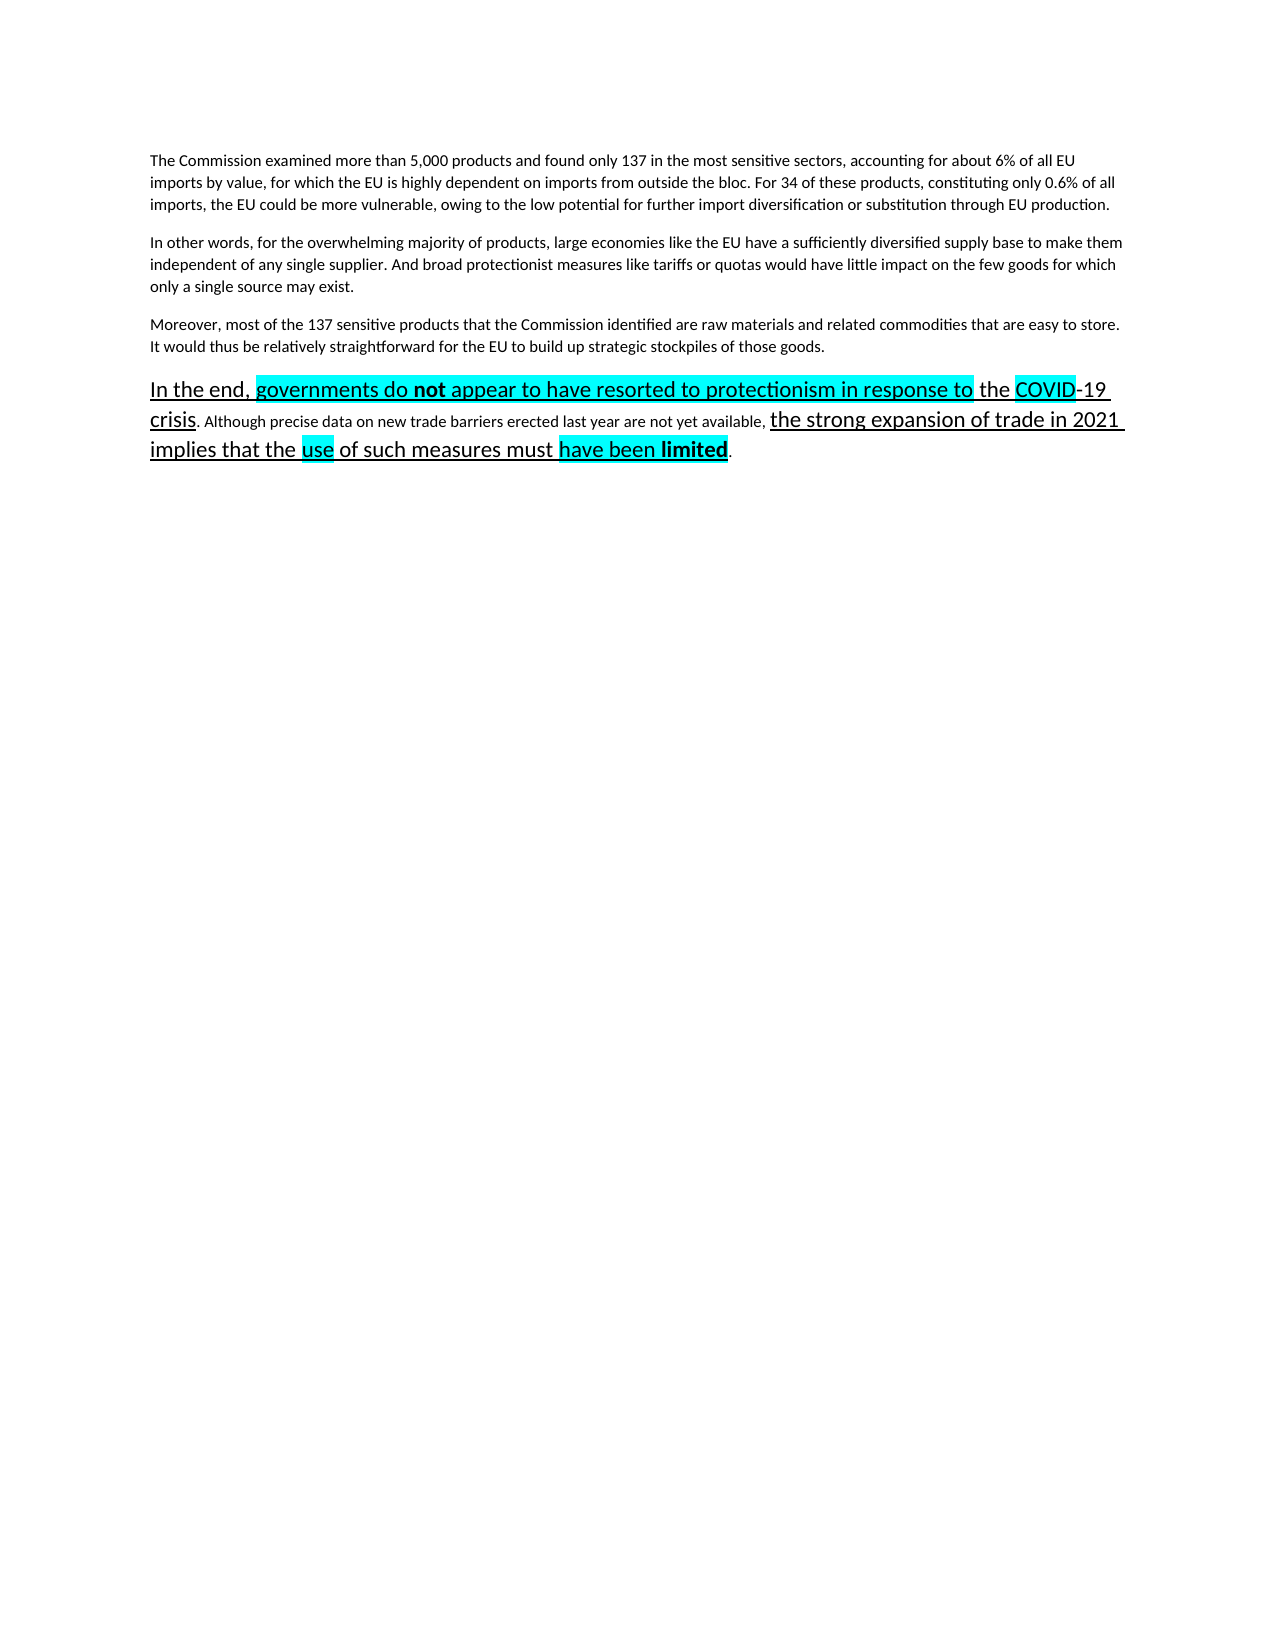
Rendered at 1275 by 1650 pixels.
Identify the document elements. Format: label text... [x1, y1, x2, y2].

text In other words, for the overwhelming majority of products, large economies like the EU have a sufficiently diversified supply base to make them independent of any single supplier. And broad protectionist measures like tariffs or quotas would have little impact on the few goods for which only a single source may exist. [150, 232, 1125, 296]
text The Commission examined more than 5,000 products and found only 137 in the most sensitive sectors, accounting for about 6% of all EU imports by value, for which the EU is highly dependent on imports from outside the bloc. For 34 of these products, constituting only 0.6% of all imports, the EU could be more vulnerable, owing to the low potential for further import diversification or substitution through EU production. [150, 150, 1125, 214]
text Moreover, most of the 137 sensitive products that the Commission identified are raw materials and related commodities that are easy to store. It would thus be relatively straightforward for the EU to build up strategic stockpiles of those goods. [150, 314, 1125, 357]
text In the end, governments do not appear to have resorted to protectionism in response to the COVID-19 crisis. Although precise data on new trade barriers erected last year are not yet available, the strong expansion of trade in 2021 implies that the use of such measures must have been limited. [150, 375, 1125, 463]
